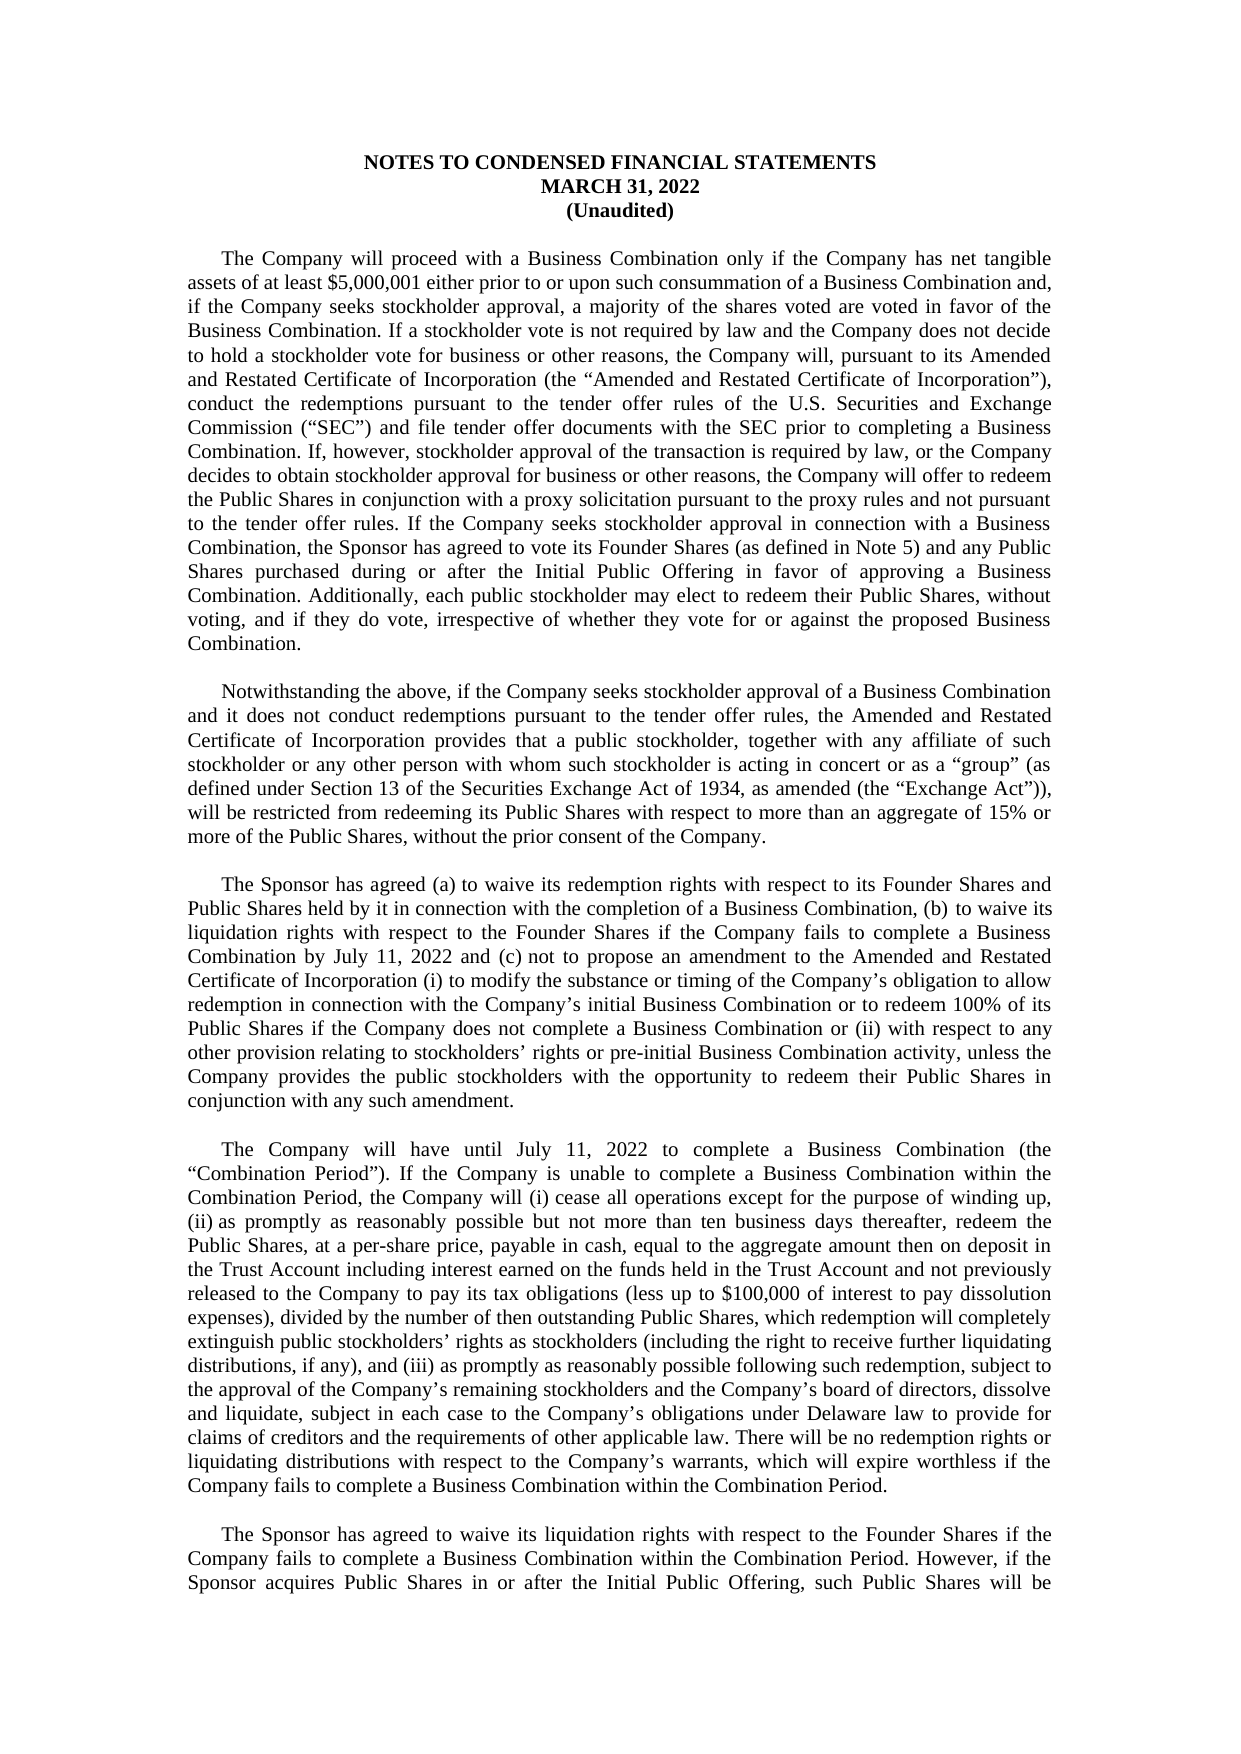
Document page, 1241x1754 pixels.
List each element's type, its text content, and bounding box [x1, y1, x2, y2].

text Notwithstanding the above, if the Company seeks stockholder approval of a Business Combination and it does not conduct redemptions pursuant to the tender offer rules, the Amended and Restated Certificate of Incorporation provides that a public stockholder, together with any affiliate of such stockholder or any other person with whom such stockholder is acting in concert or as a “group” (as defined under Section 13 of the Securities Exchange Act of 1934, as amended (the “Exchange Act”)), will be restricted from redeeming its Public Shares with respect to more than an aggregate of 15% or more of the Public Shares, without the prior consent of the Company. [187, 679, 1053, 848]
text The Company will proceed with a Business Combination only if the Company has net tangible assets of at least $5,000,001 either prior to or upon such consummation of a Business Combination and, if the Company seeks stockholder approval, a majority of the shares voted are voted in favor of the Business Combination. If a stockholder vote is not required by law and the Company does not decide to hold a stockholder vote for business or other reasons, the Company will, pursuant to its Amended and Restated Certificate of Incorporation (the “Amended and Restated Certificate of Incorporation”), conduct the redemptions pursuant to the tender offer rules of the U.S. Securities and Exchange Commission (“SEC”) and file tender offer documents with the SEC prior to completing a Business Combination. If, however, stockholder approval of the transaction is required by law, or the Company decides to obtain stockholder approval for business or other reasons, the Company will offer to redeem the Public Shares in conjunction with a proxy solicitation pursuant to the proxy rules and not pursuant to the tender offer rules. If the Company seeks stockholder approval in connection with a Business Combination, the Sponsor has agreed to vote its Founder Shares (as defined in Note 5) and any Public Shares purchased during or after the Initial Public Offering in favor of approving a Business Combination. Additionally, each public stockholder may elect to redeem their Public Shares, without voting, and if they do vote, irrespective of whether they vote for or against the proposed Business Combination. [187, 246, 1053, 655]
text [187, 1522, 1053, 1594]
text The Sponsor has agreed (a) to waive its redemption rights with respect to its Founder Shares and Public Shares held by it in connection with the completion of a Business Combination, (b) to waive its liquidation rights with respect to the Founder Shares if the Company fails to complete a Business Combination by July 11, 2022 and (c) not to propose an amendment to the Amended and Restated Certificate of Incorporation (i) to modify the substance or timing of the Company’s obligation to allow redemption in connection with the Company’s initial Business Combination or to redeem 100% of its Public Shares if the Company does not complete a Business Combination or (ii) with respect to any other provision relating to stockholders’ rights or pre-initial Business Combination activity, unless the Company provides the public stockholders with the opportunity to redeem their Public Shares in conjunction with any such amendment. [187, 872, 1053, 1112]
text NOTES TO CONDENSED FINANCIAL STATEMENTS [187, 150, 1053, 174]
text (Unaudited) [187, 198, 1053, 222]
text The Company will have until July 11, 2022 to complete a Business Combination (the “Combination Period”). If the Company is unable to complete a Business Combination within the Combination Period, the Company will (i) cease all operations except for the purpose of winding up, (ii) as promptly as reasonably possible but not more than ten business days thereafter, redeem the Public Shares, at a per-share price, payable in cash, equal to the aggregate amount then on deposit in the Trust Account including interest earned on the funds held in the Trust Account and not previously released to the Company to pay its tax obligations (less up to $100,000 of interest to pay dissolution expenses), divided by the number of then outstanding Public Shares, which redemption will completely extinguish public stockholders’ rights as stockholders (including the right to receive further liquidating distributions, if any), and (iii) as promptly as reasonably possible following such redemption, subject to the approval of the Company’s remaining stockholders and the Company’s board of directors, dissolve and liquidate, subject in each case to the Company’s obligations under Delaware law to provide for claims of creditors and the requirements of other applicable law. There will be no redemption rights or liquidating distributions with respect to the Company’s warrants, which will expire worthless if the Company fails to complete a Business Combination within the Combination Period. [187, 1137, 1053, 1497]
text MARCH 31, 2022 [187, 174, 1053, 198]
